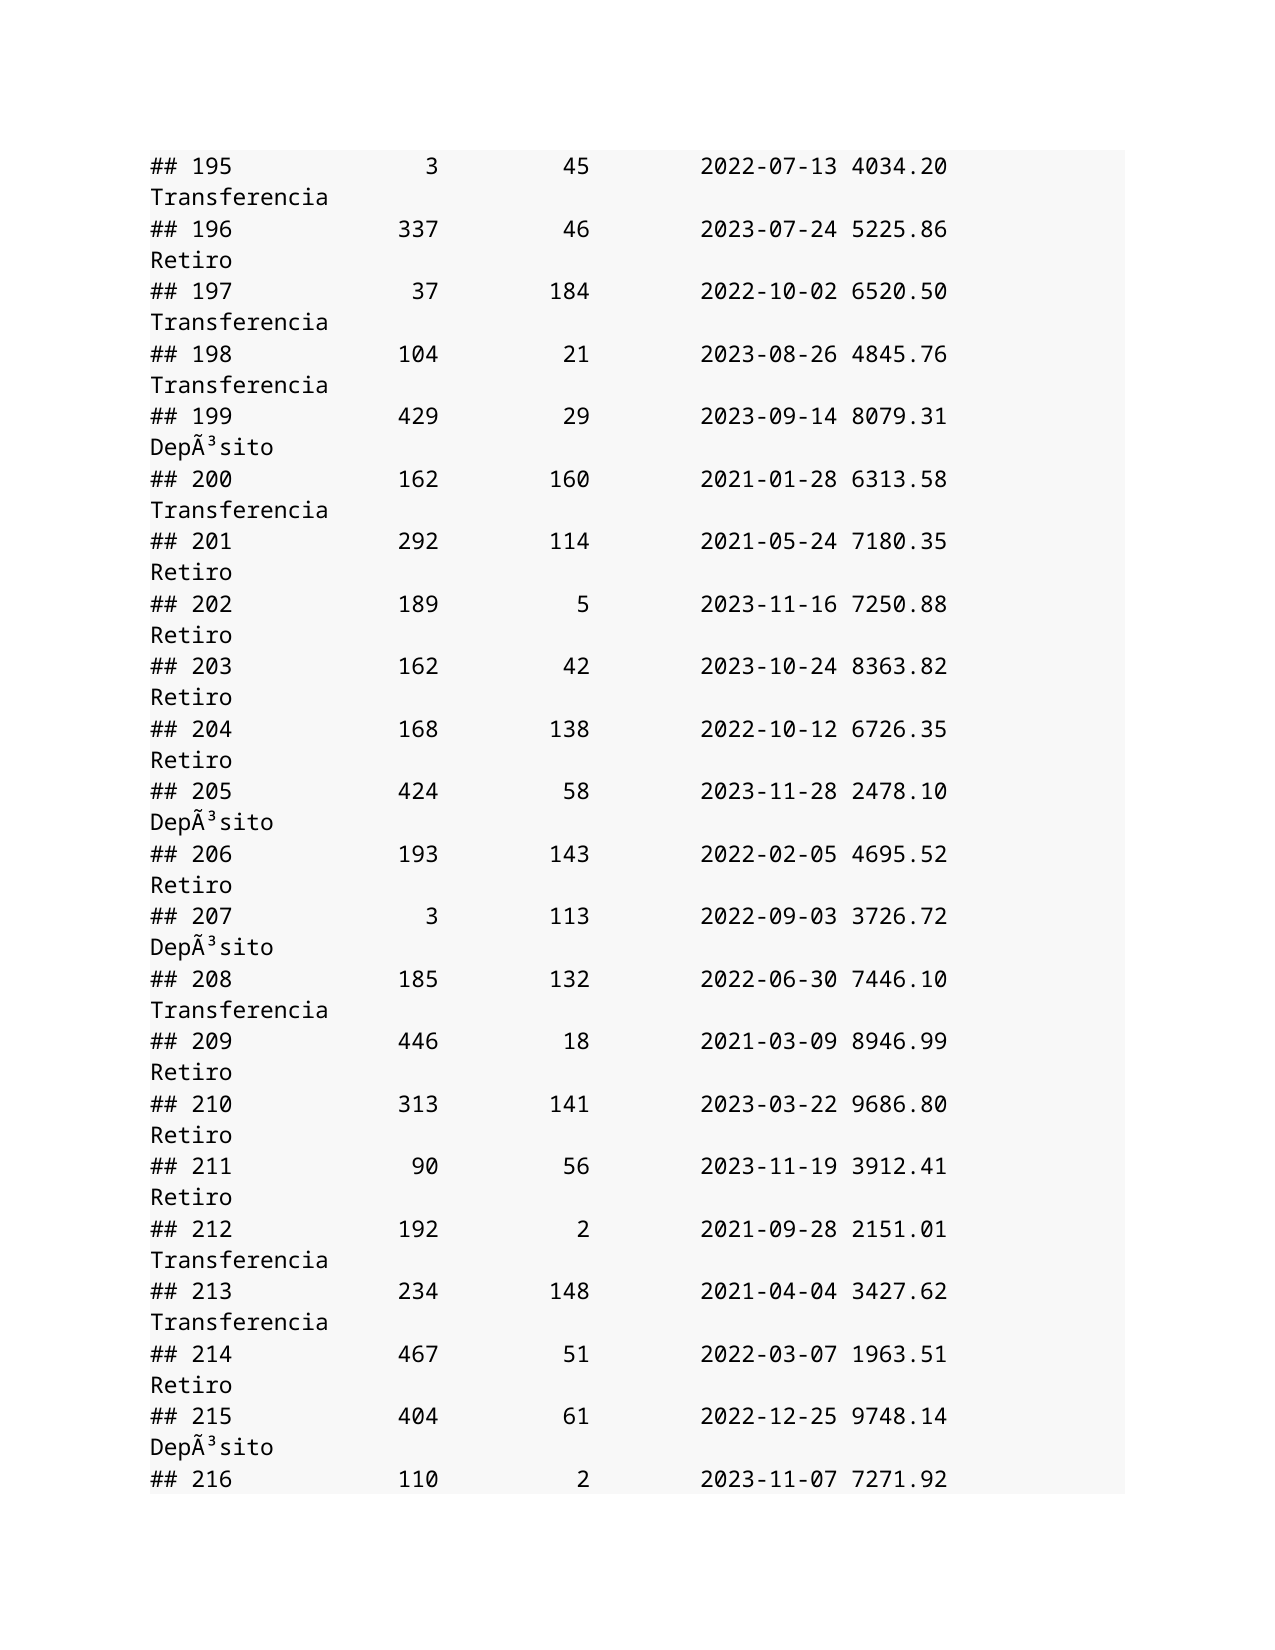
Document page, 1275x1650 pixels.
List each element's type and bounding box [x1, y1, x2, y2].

text [150, 150, 1125, 1494]
